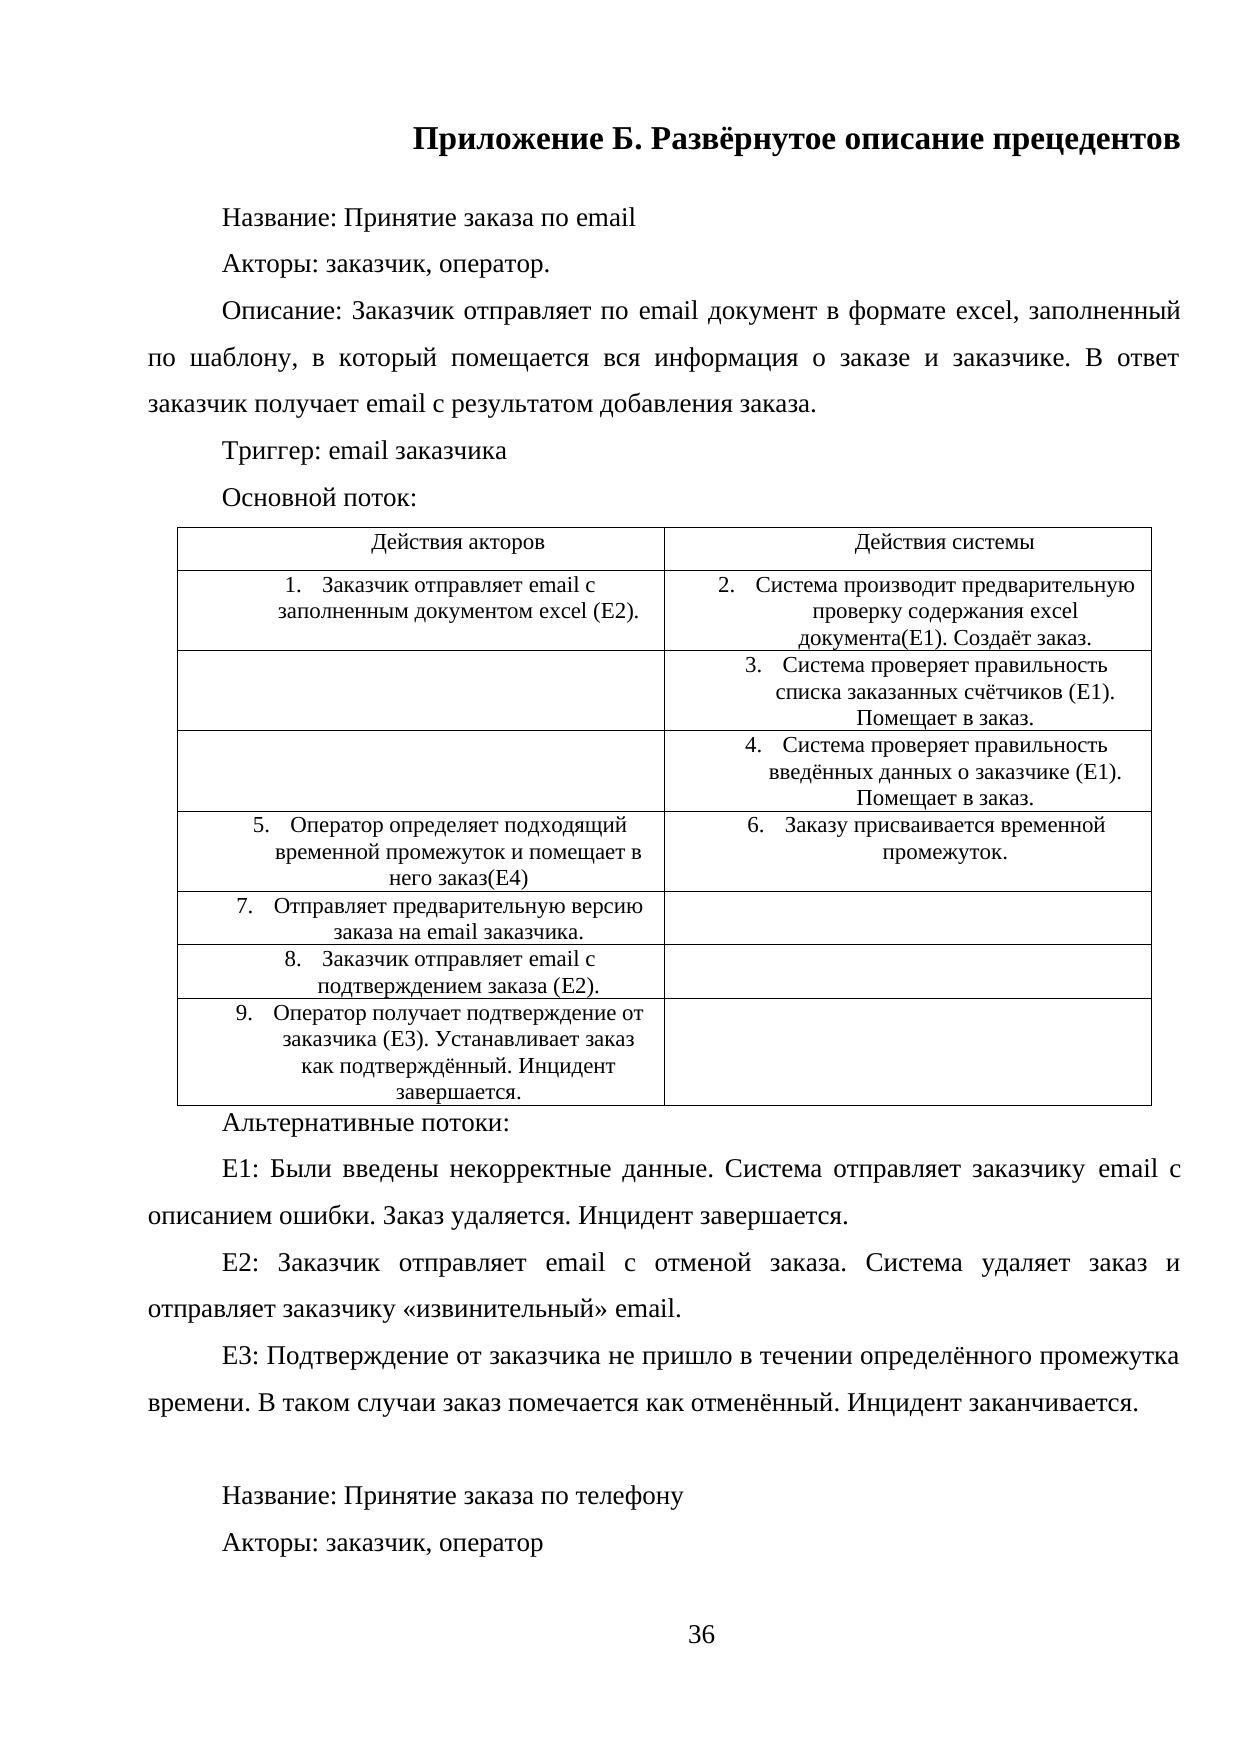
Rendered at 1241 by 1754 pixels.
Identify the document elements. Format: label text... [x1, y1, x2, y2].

table_cell Система проверяет правильность списка заказанных счётчиков (E1). Помещает в заказ. [665, 651, 1151, 730]
text Акторы: заказчик, оператор [148, 1526, 1181, 1557]
table_header Действия акторов [178, 528, 664, 570]
table_cell [665, 945, 1151, 998]
table_cell [178, 731, 664, 811]
table_cell Заказчик отправляет email с заполненным документом excel (E2). [178, 571, 664, 650]
table_cell Оператор определяет подходящий временной промежуток и помещает в него заказ(E4) [178, 812, 664, 891]
table_cell [665, 999, 1151, 1104]
text Альтернативные потоки: [148, 1106, 1181, 1137]
table_cell Отправляет предварительную версию заказа на email заказчика. [178, 892, 664, 944]
text Акторы: заказчик, оператор. [148, 247, 1181, 278]
subtitle Приложение Б. Развёрнутое описание прецедентов [148, 118, 1181, 156]
text Описание: Заказчик отправляет по email документ в формате excel, заполненный по шаблону, в который помещается вся информация о заказе и заказчике. В ответ заказчик получает email с результатом добавления заказа. [148, 294, 1181, 418]
table_cell Система производит предварительную проверку содержания excel документа(E1). Создаёт заказ. [665, 571, 1151, 650]
text Основной поток: [148, 481, 1181, 512]
text E2: Заказчик отправляет email с отменой заказа. Система удаляет заказ и отправляет заказчику «извинительный» email. [148, 1246, 1181, 1323]
table_cell [665, 892, 1151, 944]
table_cell [178, 651, 664, 730]
text E1: Были введены некорректные данные. Система отправляет заказчику email с описанием ошибки. Заказ удаляется. Инцидент завершается. [148, 1152, 1181, 1230]
table_cell Заказчик отправляет email c подтверждением заказа (E2). [178, 945, 664, 998]
table_cell Заказу присваивается временной промежуток. [665, 812, 1151, 891]
text Название: Принятие заказа по email [148, 201, 1181, 232]
text Триггер: email заказчика [148, 434, 1181, 465]
text Название: Принятие заказа по телефону [148, 1479, 1181, 1510]
table_header Действия системы [665, 528, 1151, 570]
table_cell Система проверяет правильность введённых данных о заказчике (E1). Помещает в заказ. [665, 731, 1151, 811]
table_cell Оператор получает подтверждение от заказчика (E3). Устанавливает заказ как подтверждённый. Инцидент завершается. [178, 999, 664, 1104]
text E3: Подтверждение от заказчика не пришло в течении определённого промежутка времени. В таком случаи заказ помечается как отменённый. Инцидент заканчивается. [148, 1339, 1181, 1417]
